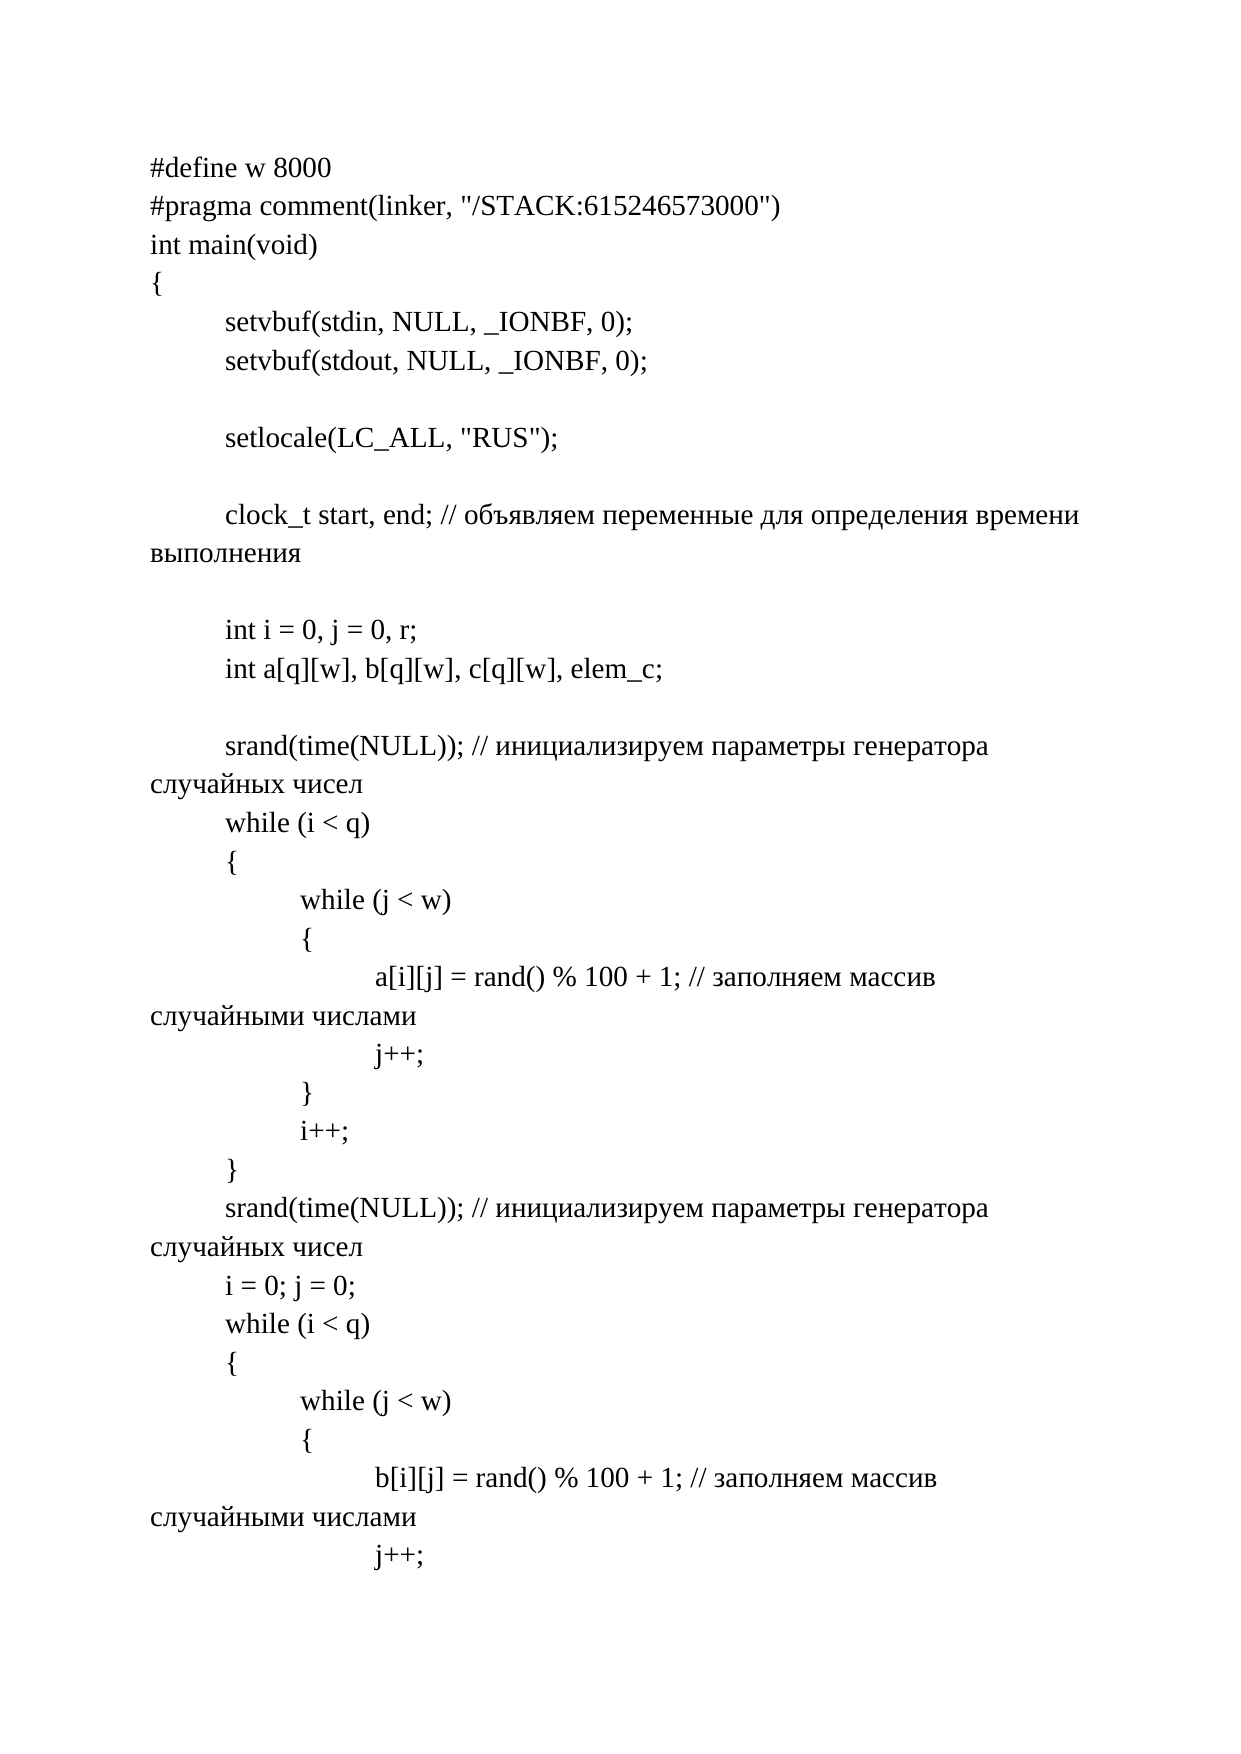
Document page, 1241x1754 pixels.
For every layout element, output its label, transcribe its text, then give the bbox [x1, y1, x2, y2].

text i = 0; j = 0; [150, 1268, 1090, 1301]
text #define w 8000 [150, 150, 1090, 183]
text } [150, 1075, 1090, 1108]
text while (j < w) [150, 882, 1090, 916]
text j++; [150, 1036, 1090, 1070]
text int i = 0, j = 0, r; [150, 612, 1090, 646]
text while (i < q) [150, 1306, 1090, 1340]
text b[i][j] = rand() % 100 + 1; // заполняем массив случайными числами [150, 1460, 1090, 1532]
text srand(time(NULL)); // инициализируем параметры генератора случайных чисел [150, 728, 1090, 800]
text { [150, 1422, 1090, 1455]
text setvbuf(stdin, NULL, _IONBF, 0); [150, 304, 1090, 338]
text int a[q][w], b[q][w], c[q][w], elem_c; [150, 651, 1090, 684]
text j++; [150, 1537, 1090, 1571]
text { [150, 921, 1090, 954]
text int main(void) [150, 227, 1090, 261]
text { [150, 266, 1090, 299]
text setvbuf(stdout, NULL, _IONBF, 0); [150, 343, 1090, 376]
text clock_t start, end; // объявляем переменные для определения времени выполнения [150, 497, 1090, 569]
text { [150, 844, 1090, 877]
text } [150, 1152, 1090, 1186]
text { [150, 1345, 1090, 1378]
text while (j < w) [150, 1383, 1090, 1417]
text while (i < q) [150, 805, 1090, 839]
text a[i][j] = rand() % 100 + 1; // заполняем массив случайными числами [150, 959, 1090, 1031]
text setlocale(LC_ALL, "RUS"); [150, 420, 1090, 453]
text srand(time(NULL)); // инициализируем параметры генератора случайных чисел [150, 1191, 1090, 1263]
text i++; [150, 1113, 1090, 1147]
text #pragma comment(linker, "/STACK:615246573000") [150, 188, 1090, 222]
